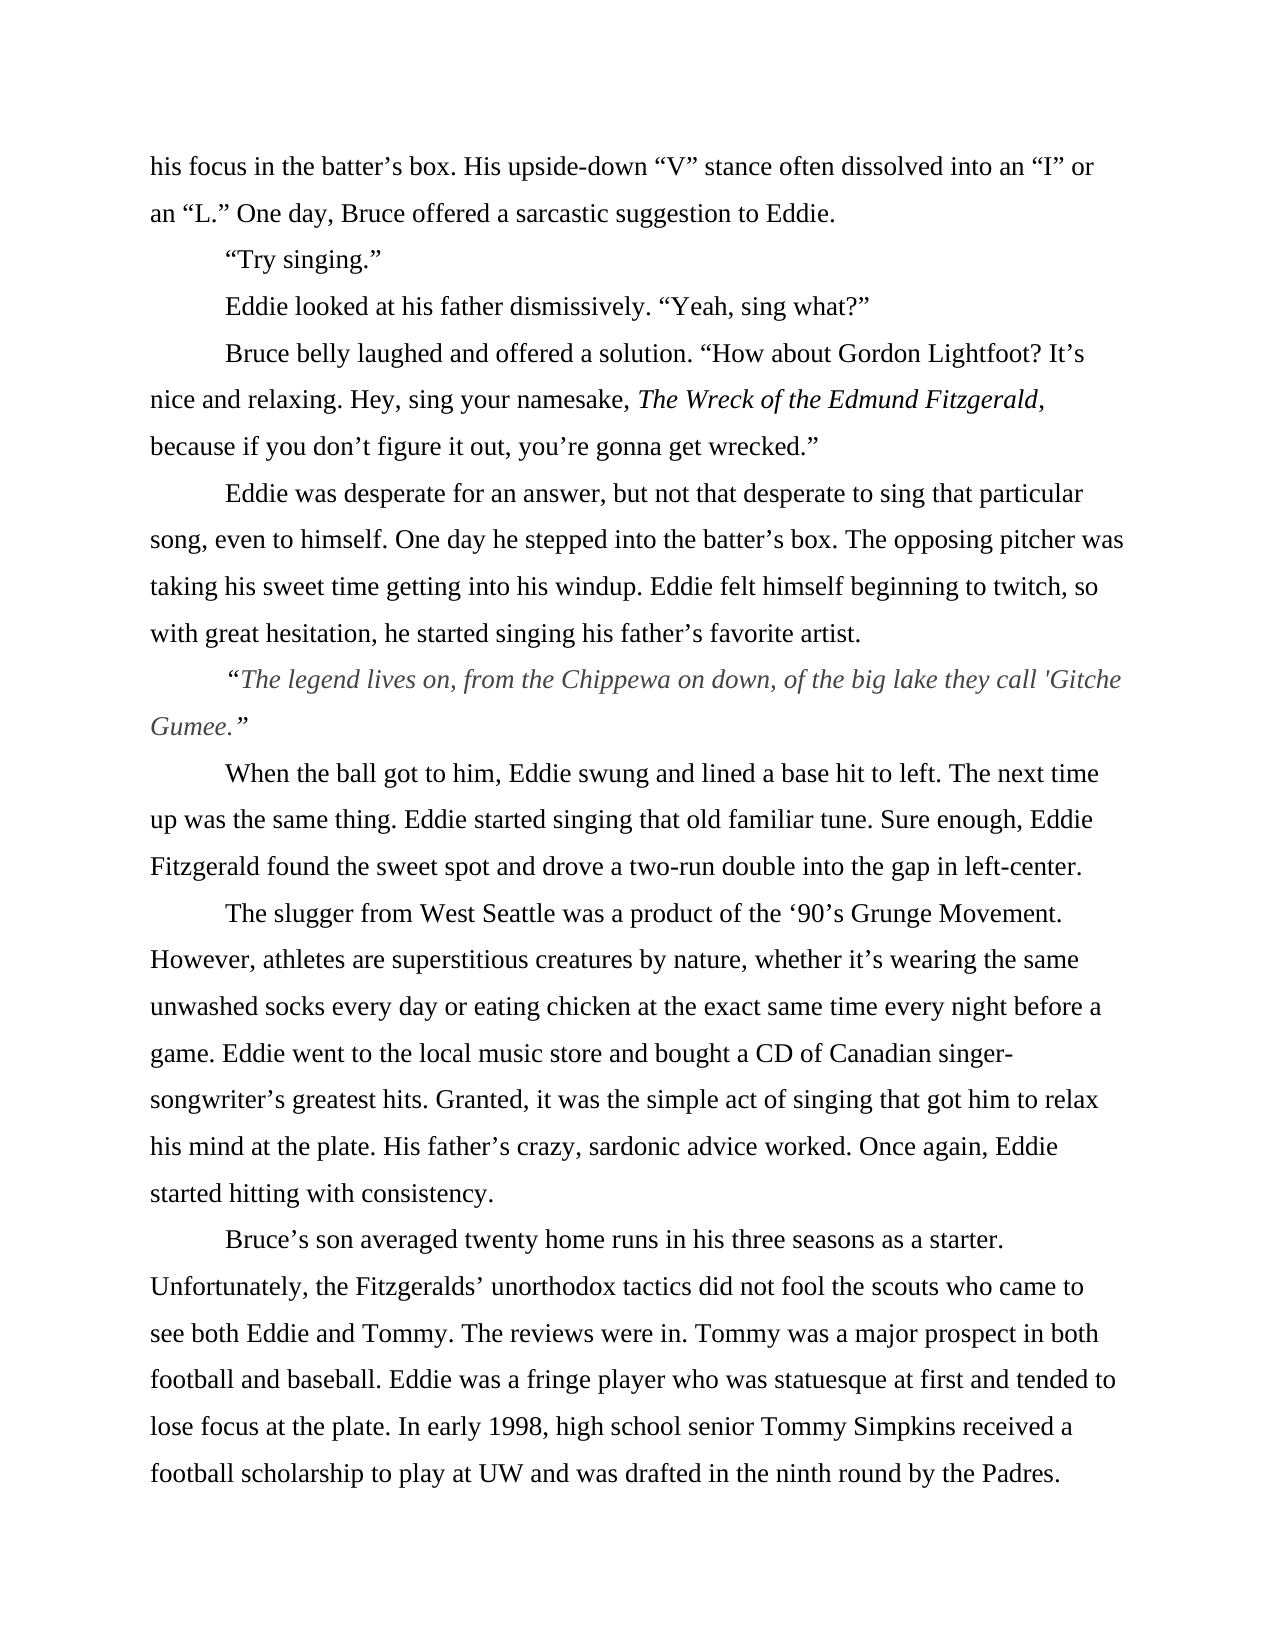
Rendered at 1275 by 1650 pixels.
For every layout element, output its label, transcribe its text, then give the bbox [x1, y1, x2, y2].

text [150, 150, 1125, 228]
text When the ball got to him, Eddie swung and lined a base hit to left. The next time up was the same thing. Eddie started singing that old familiar tune. Sure enough, Eddie Fitzgerald found the sweet spot and drove a two-run double into the gap in left-center. [150, 757, 1125, 881]
text Bruce belly laughed and offered a solution. “How about Gordon Lightfoot? It’s nice and relaxing. Hey, sing your namesake, The Wreck of the Edmund Fitzgerald, because if you don’t figure it out, you’re gonna get wrecked.” [150, 337, 1125, 461]
text Eddie was desperate for an answer, but not that desperate to sing that particular song, even to himself. One day he stepped into the batter’s box. The opposing pitcher was taking his sweet time getting into his windup. Eddie felt himself beginning to twitch, so with great hesitation, he started singing his father’s favorite artist. [150, 477, 1125, 648]
text The slugger from West Seattle was a product of the ‘90’s Grunge Movement. However, athletes are superstitious creatures by nature, whether it’s wearing the same unwashed socks every day or eating chicken at the exact same time every night before a game. Eddie went to the local music store and bought a CD of Canadian singer-songwriter’s greatest hits. Granted, it was the simple act of singing that got him to relax his mind at the plate. His father’s crazy, sardonic advice worked. Once again, Eddie started hitting with consistency. [150, 897, 1125, 1208]
text “Try singing.” [150, 243, 1125, 274]
text “The legend lives on, from the Chippewa on down, of the big lake they call 'Gitche Gumee.” [150, 663, 1125, 741]
text Eddie looked at his father dismissively. “Yeah, sing what?” [150, 290, 1125, 321]
text Bruce’s son averaged twenty home runs in his three seasons as a starter. Unfortunately, the Fitzgeralds’ unorthodox tactics did not fool the scouts who came to see both Eddie and Tommy. The reviews were in. Tommy was a major prospect in both football and baseball. Eddie was a fringe player who was statuesque at first and tended to lose focus at the plate. In early 1998, high school senior Tommy Simpkins received a football scholarship to play at UW and was drafted in the ninth round by the Padres. [150, 1223, 1125, 1488]
